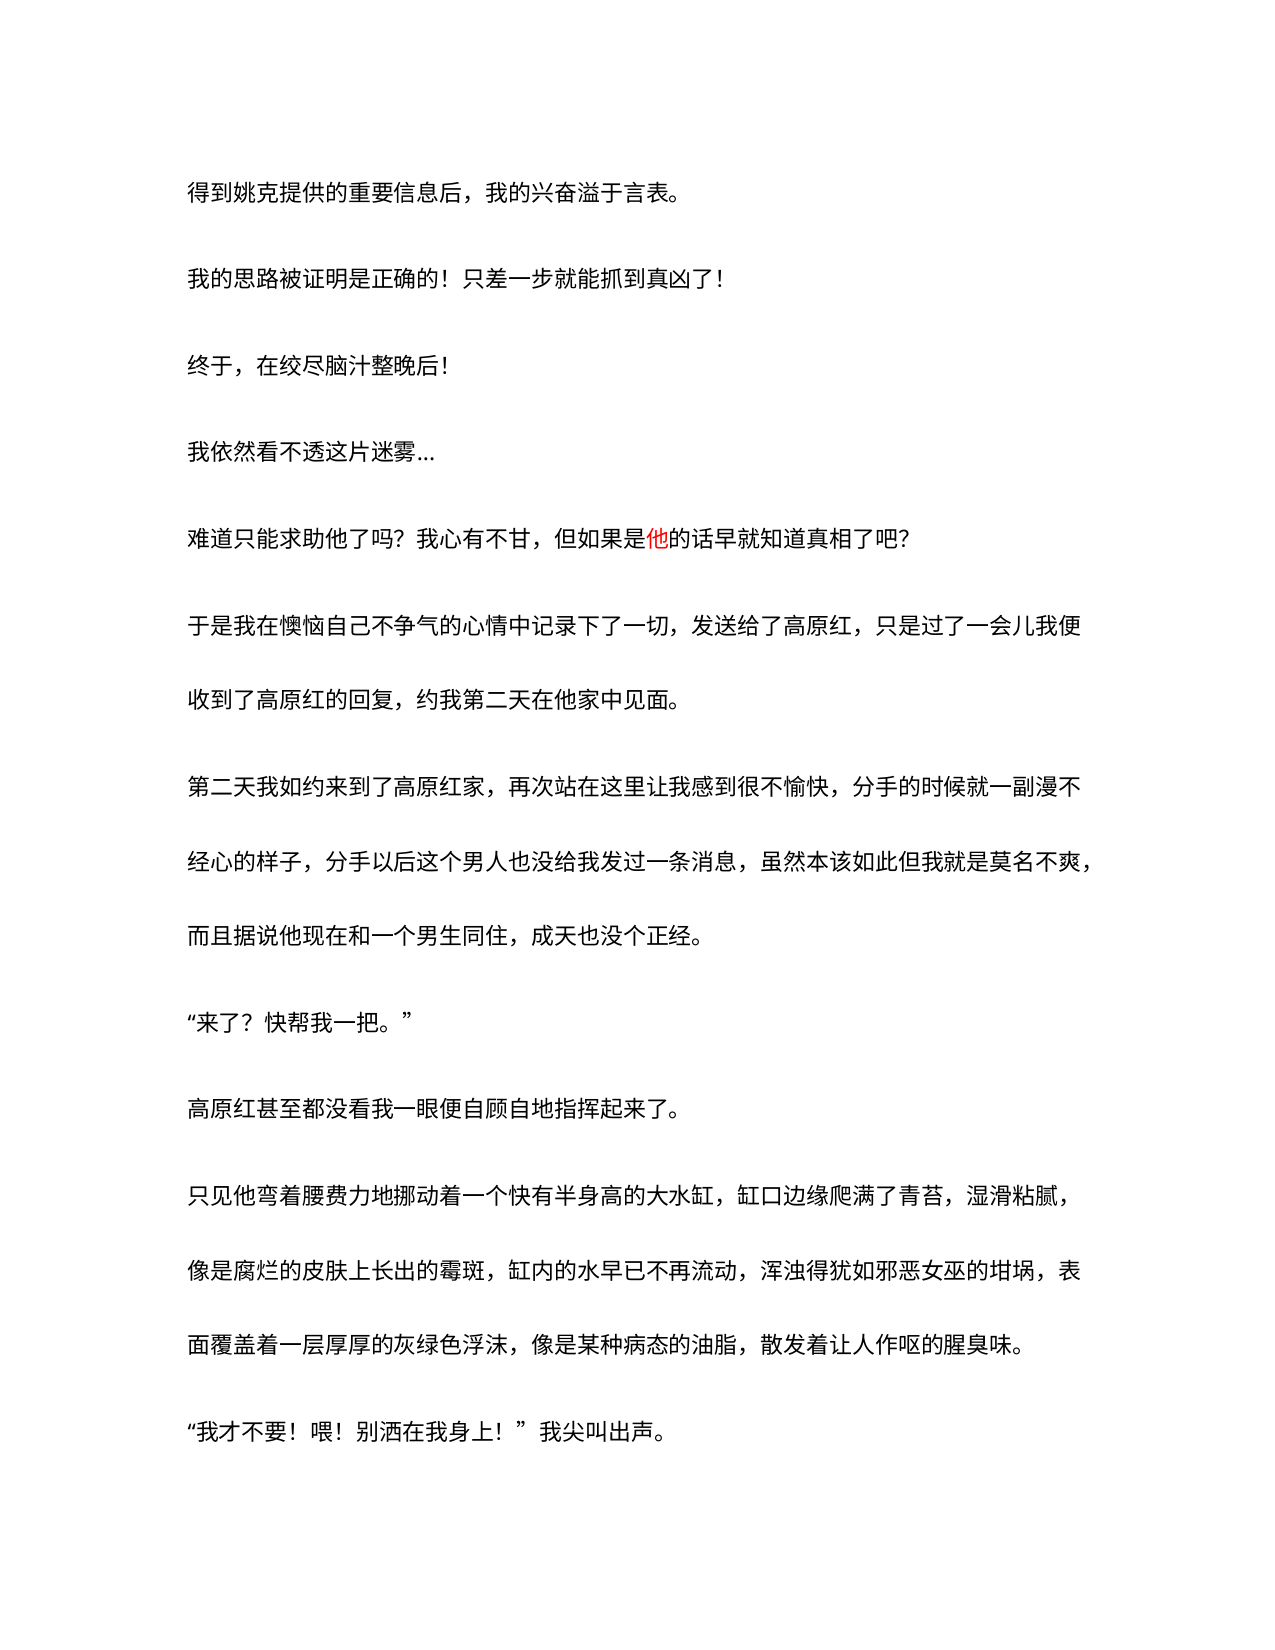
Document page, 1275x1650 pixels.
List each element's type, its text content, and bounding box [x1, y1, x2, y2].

text 只见他弯着腰费力地挪动着一个快有半身高的大水缸，缸口边缘爬满了青苔，湿滑粘腻，像是腐烂的皮肤上长出的霉斑，缸内的水早已不再流动，浑浊得犹如邪恶女巫的坩埚，表面覆盖着一层厚厚的灰绿色浮沫，像是某种病态的油脂，散发着让人作呕的腥臭味。 [187, 1162, 1087, 1376]
text “来了？快帮我一把。” [187, 989, 1087, 1054]
text 于是我在懊恼自己不争气的心情中记录下了一切，发送给了高原红，只是过了一会儿我便收到了高原红的回复，约我第二天在他家中见面。 [187, 592, 1087, 731]
text 我依然看不透这片迷雾... [187, 418, 1087, 483]
text “我才不要！喂！别洒在我身上！”我尖叫出声。 [187, 1398, 1087, 1463]
text 终于，在绞尽脑汁整晚后！ [187, 332, 1087, 397]
text 高原红甚至都没看我一眼便自顾自地指挥起来了。 [187, 1076, 1087, 1141]
text 第二天我如约来到了高原红家，再次站在这里让我感到很不愉快，分手的时候就一副漫不经心的样子，分手以后这个男人也没给我发过一条消息，虽然本该如此但我就是莫名不爽，而且据说他现在和一个男生同住，成天也没个正经。 [187, 753, 1087, 967]
text 难道只能求助他了吗？我心有不甘，但如果是他的话早就知道真相了吧？ [187, 505, 1087, 570]
text 我的思路被证明是正确的！只差一步就能抓到真凶了！ [187, 245, 1087, 310]
text 得到姚克提供的重要信息后，我的兴奋溢于言表。 [187, 159, 1087, 224]
